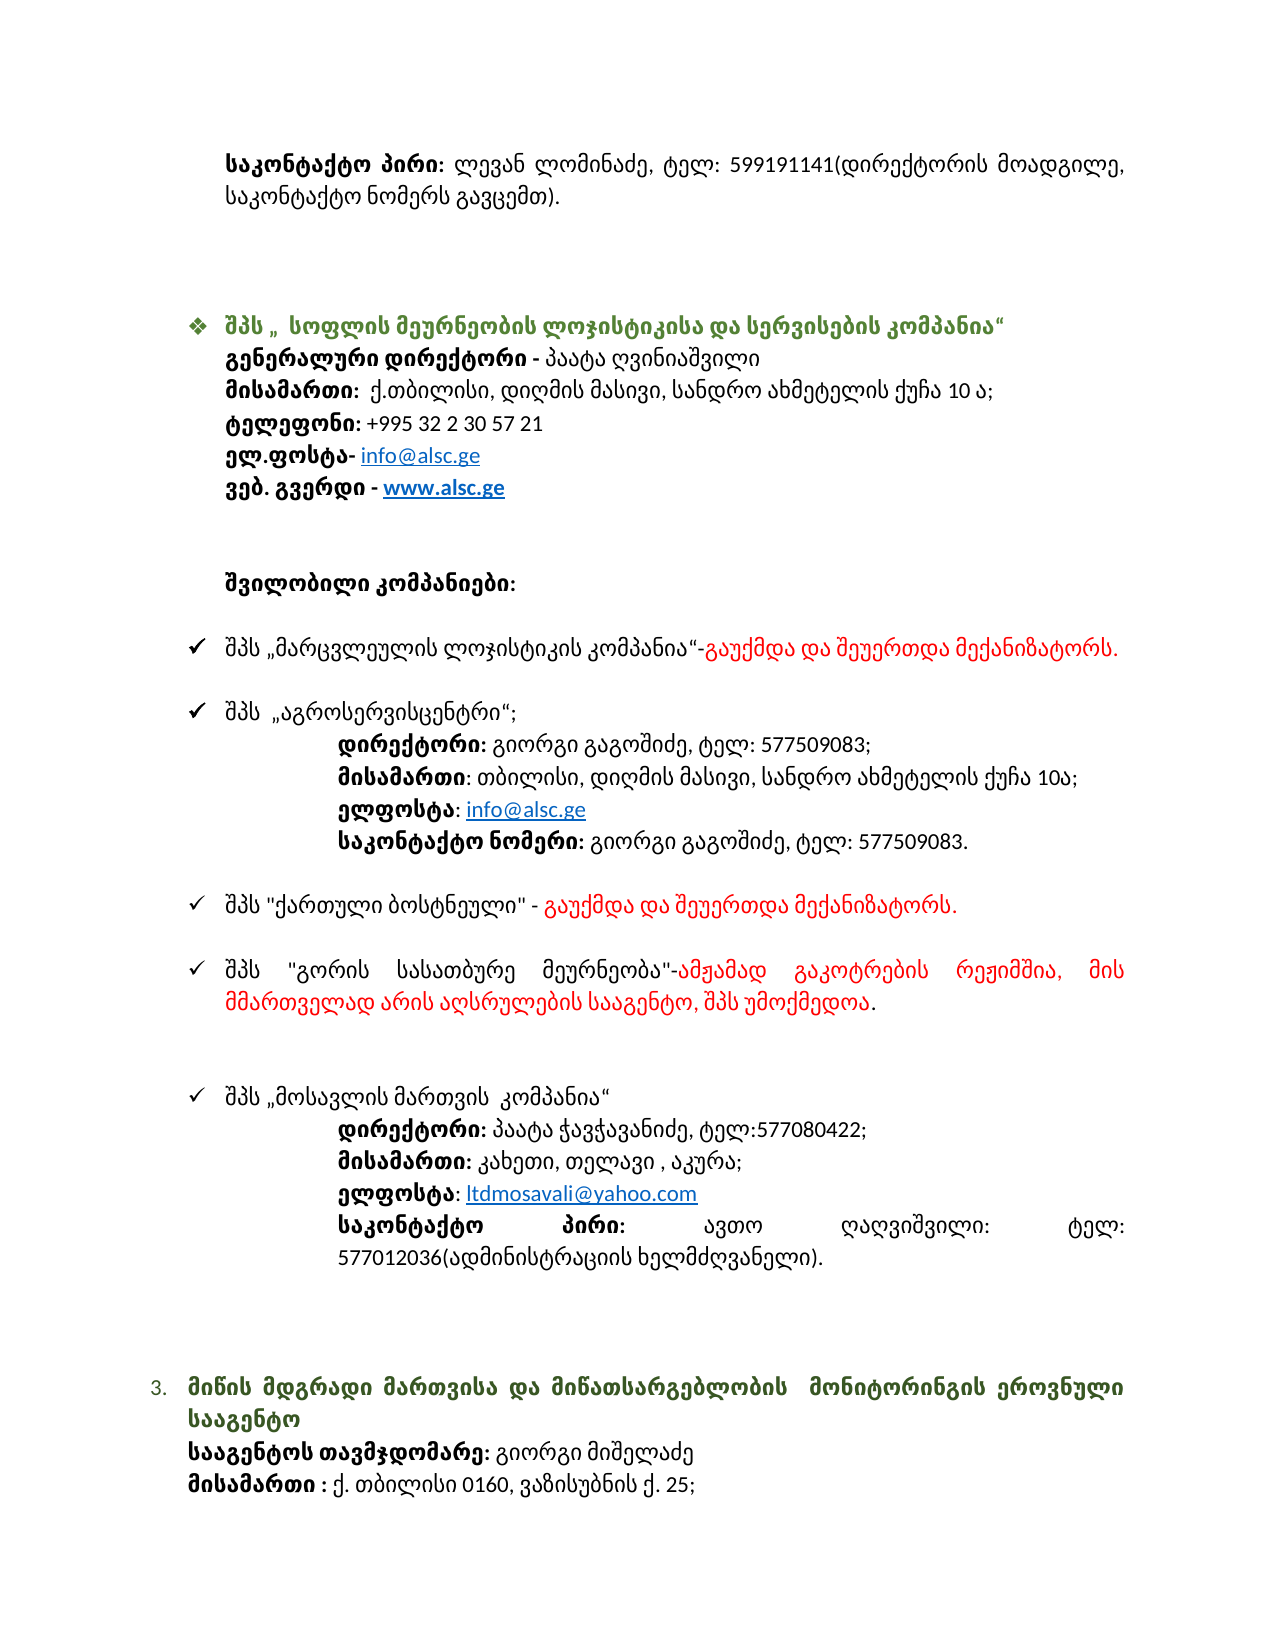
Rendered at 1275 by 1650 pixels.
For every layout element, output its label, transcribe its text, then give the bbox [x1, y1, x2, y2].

list ელ.ფოსტა- info@alsc.ge [225, 441, 1125, 469]
list საკონტაქტო პირი: ავთო ღაღვიშვილი: ტელ: 577012036(ადმინისტრაციის ხელმძღვანელი). [337, 1211, 1125, 1272]
list შპს "ქართული ბოსტნეული" - გაუქმდა და შეუერთდა მექანიზატორს. [187, 891, 1125, 919]
list ელფოსტა: ltdmosavali@yahoo.com [337, 1179, 1125, 1207]
list დირექტორი: გიორგი გაგოშიძე, ტელ: 577509083; [337, 731, 1125, 758]
list ელფოსტა: info@alsc.ge [337, 795, 1125, 823]
list მიწის მდგრადი მართვისა და მიწათსარგებლობის მონიტორინგის ეროვნული სააგენტო [150, 1373, 1125, 1434]
list სააგენტოს თავმჯდომარე: გიორგი მიშელაძე [187, 1438, 1125, 1466]
list შპს „მოსავლის მართვის კომპანია“ [187, 1083, 1125, 1111]
list გენერალური დირექტორი - პაატა ღვინიაშვილი [225, 344, 1125, 372]
list მისამართი : ქ. თბილისი 0160, ვაზისუბნის ქ. 25; [187, 1470, 1125, 1498]
list მისამართი: ქ.თბილისი, დიღმის მასივი, სანდრო ახმეტელის ქუჩა 10 ა; [225, 376, 1125, 404]
list ტელეფონი: +995 32 2 30 57 21 [225, 409, 1125, 437]
list მისამართი: თბილისი, დიღმის მასივი, სანდრო ახმეტელის ქუჩა 10ა; [337, 763, 1125, 791]
list საკონტაქტო ნომერი: გიორგი გაგოშიძე, ტელ: 577509083. [337, 827, 1125, 855]
list შპს „ სოფლის მეურნეობის ლოჯისტიკისა და სერვისების კომპანია“ [187, 312, 1125, 340]
list მისამართი: კახეთი, თელავი , აკურა; [337, 1147, 1125, 1175]
list შპს „მარცვლეულის ლოჯისტიკის კომპანია“-გაუქმდა და შეუერთდა მექანიზატორს. [187, 634, 1125, 662]
list ვებ. გვერდი - www.alsc.ge [225, 473, 1125, 501]
list შპს "გორის სასათბურე მეურნეობა"-ამჟამად გაკოტრების რეჟიმშია, მის მმართველად არის აღსრულების სააგენტო, შპს უმოქმედოა. [187, 956, 1125, 1016]
list შპს „აგროსერვისცენტრი“; [187, 698, 1125, 726]
list შვილობილი კომპანიები: [225, 569, 1125, 598]
list საკონტაქტო პირი: ლევან ლომინაძე, ტელ: 599191141(დირექტორის მოადგილე, საკონტაქტო ნომერს გავცემთ). [225, 150, 1125, 210]
list დირექტორი: პაატა ჭავჭავანიძე, ტელ:577080422; [337, 1115, 1125, 1143]
